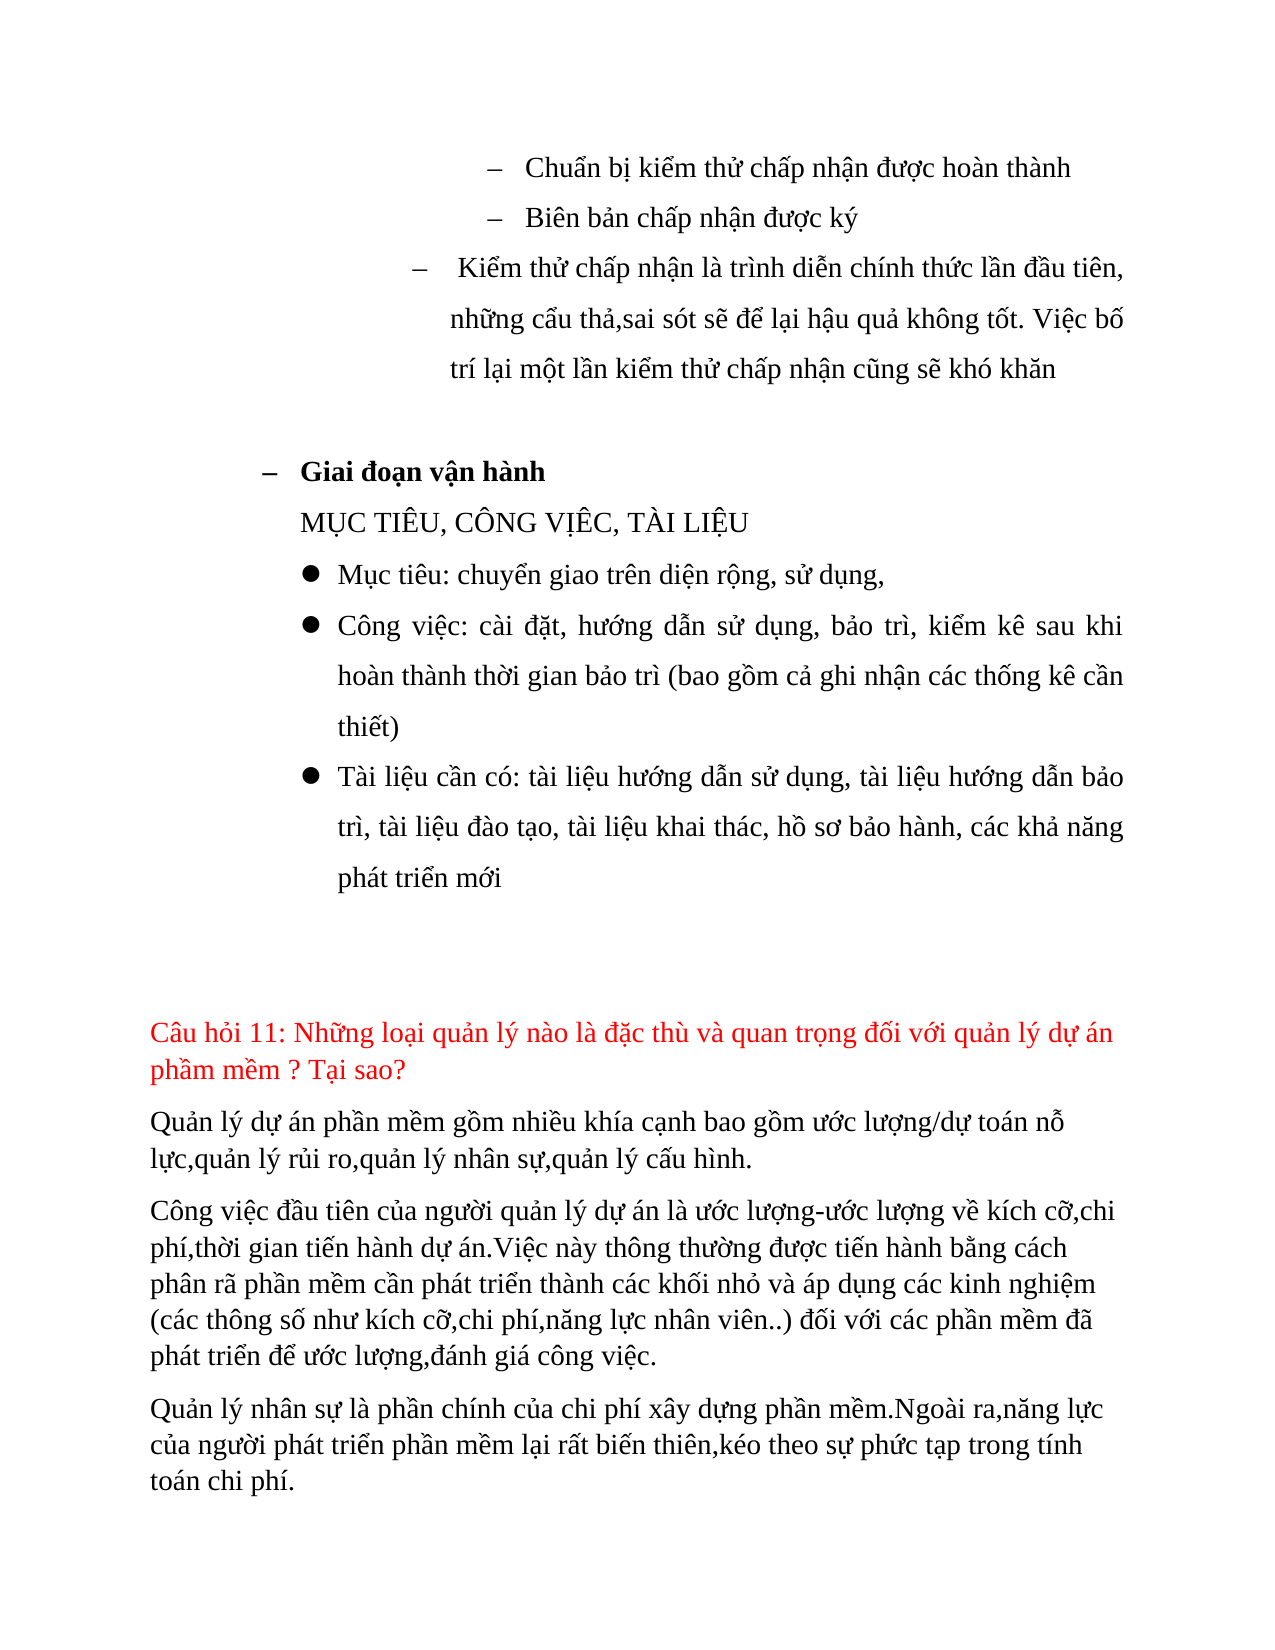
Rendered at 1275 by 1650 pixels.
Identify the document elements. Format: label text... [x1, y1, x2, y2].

text Quản lý dự án phần mềm gồm nhiều khía cạnh bao gồm ước lượng/dự toán nỗ lực,quản lý rủi ro,quản lý nhân sự,quản lý cấu hình. [150, 1104, 1125, 1174]
text MỤC TIÊU, CÔNG VỊÊC, TÀI LIỆU [300, 505, 1125, 538]
list Giai đoạn vận hành [262, 454, 1125, 488]
list Biên bản chấp nhận được ký [487, 200, 1125, 234]
text Câu hỏi 11: Những loại quản lý nào là đặc thù và quan trọng đối với quản lý dự án phầm mềm ? Tại sao? [150, 1016, 1125, 1085]
list Chuẩn bị kiểm thử chấp nhận được hoàn thành [487, 150, 1125, 183]
text Quản lý nhân sự là phần chính của chi phí xây dựng phần mềm.Ngoài ra,năng lực của người phát triển phần mềm lại rất biến thiên,kéo theo sự phức tạp trong tính toán chi phí. [150, 1391, 1125, 1497]
list Kiểm thử chấp nhận là trình diễn chính thức lần đầu tiên, những cẩu thả,sai sót sẽ để lại hậu quả không tốt. Việc bố trí lại một lần kiểm thử chấp nhận cũng sẽ khó khăn [412, 251, 1125, 385]
list Mục tiêu: chuyển giao trên diện rộng, sử dụng, [300, 557, 1125, 591]
list Công việc: cài đặt, hướng dẫn sử dụng, bảo trì, kiểm kê sau khi hoàn thành thời gian bảo trì (bao gồm cả ghi nhận các thống kê cần thiết) [300, 608, 1125, 742]
text Công việc đầu tiên của người quản lý dự án là ước lượng-ước lượng về kích cỡ,chi phí,thời gian tiến hành dự án.Việc này thông thường được tiến hành bằng cách phân rã phần mềm cần phát triển thành các khối nhỏ và áp dụng các kinh nghiệm (các thông số như kích cỡ,chi phí,năng lực nhân viên..) đối với các phần mềm đã phát triển để ước lượng,đánh giá công việc. [150, 1193, 1125, 1372]
list Tài liệu cần có: tài liệu hướng dẫn sử dụng, tài liệu hướng dẫn bảo trì, tài liệu đào tạo, tài liệu khai thác, hồ sơ bảo hành, các khả năng phát triển mới [300, 759, 1125, 893]
